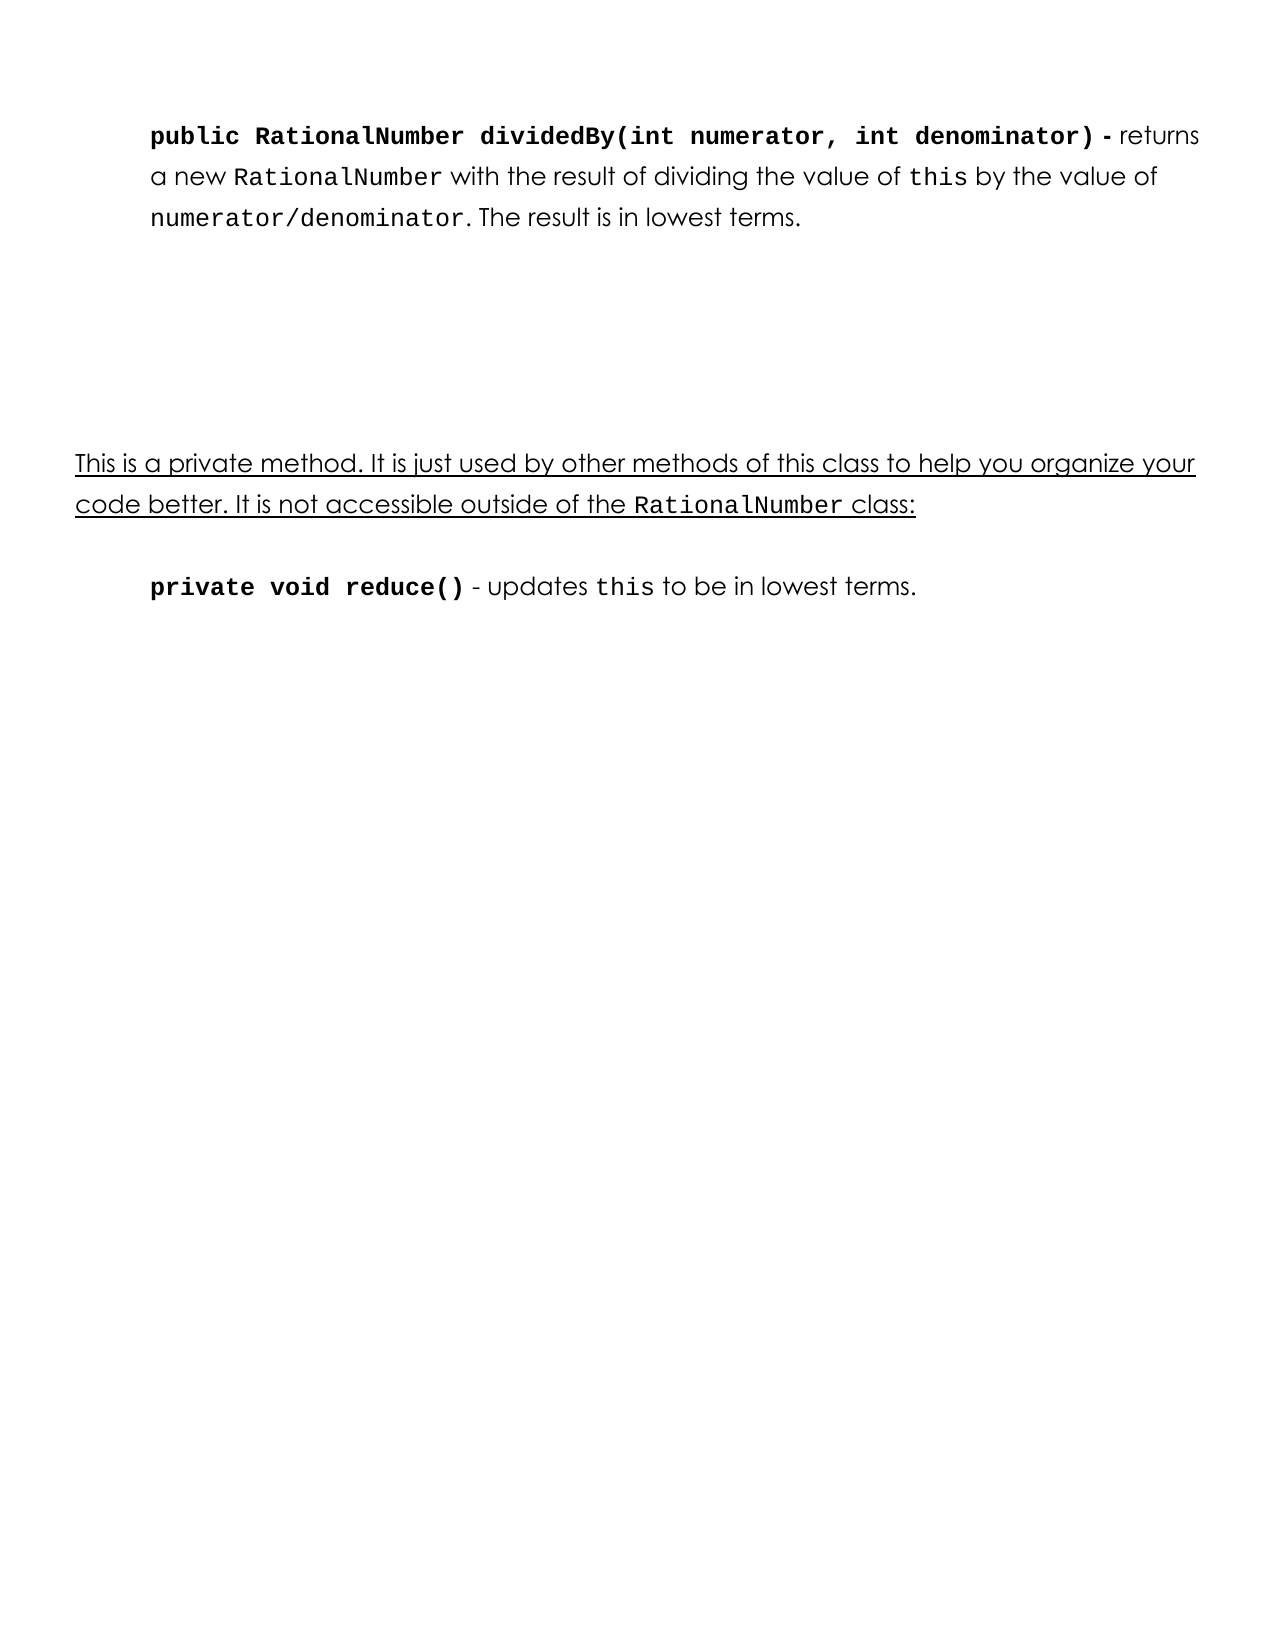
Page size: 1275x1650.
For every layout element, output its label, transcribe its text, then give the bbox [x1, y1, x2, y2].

text private void reduce() - updates this to be in lowest terms. [150, 567, 1200, 603]
text public RationalNumber dividedBy(int numerator, int denominator) - returns a new RationalNumber with the result of dividing the value of this by the value of numerator/denominator. The result is in lowest terms. [150, 116, 1200, 234]
text This is a private method. It is just used by other methods of this class to help you organize your code better. It is not accessible outside of the RationalNumber class: [75, 444, 1200, 521]
